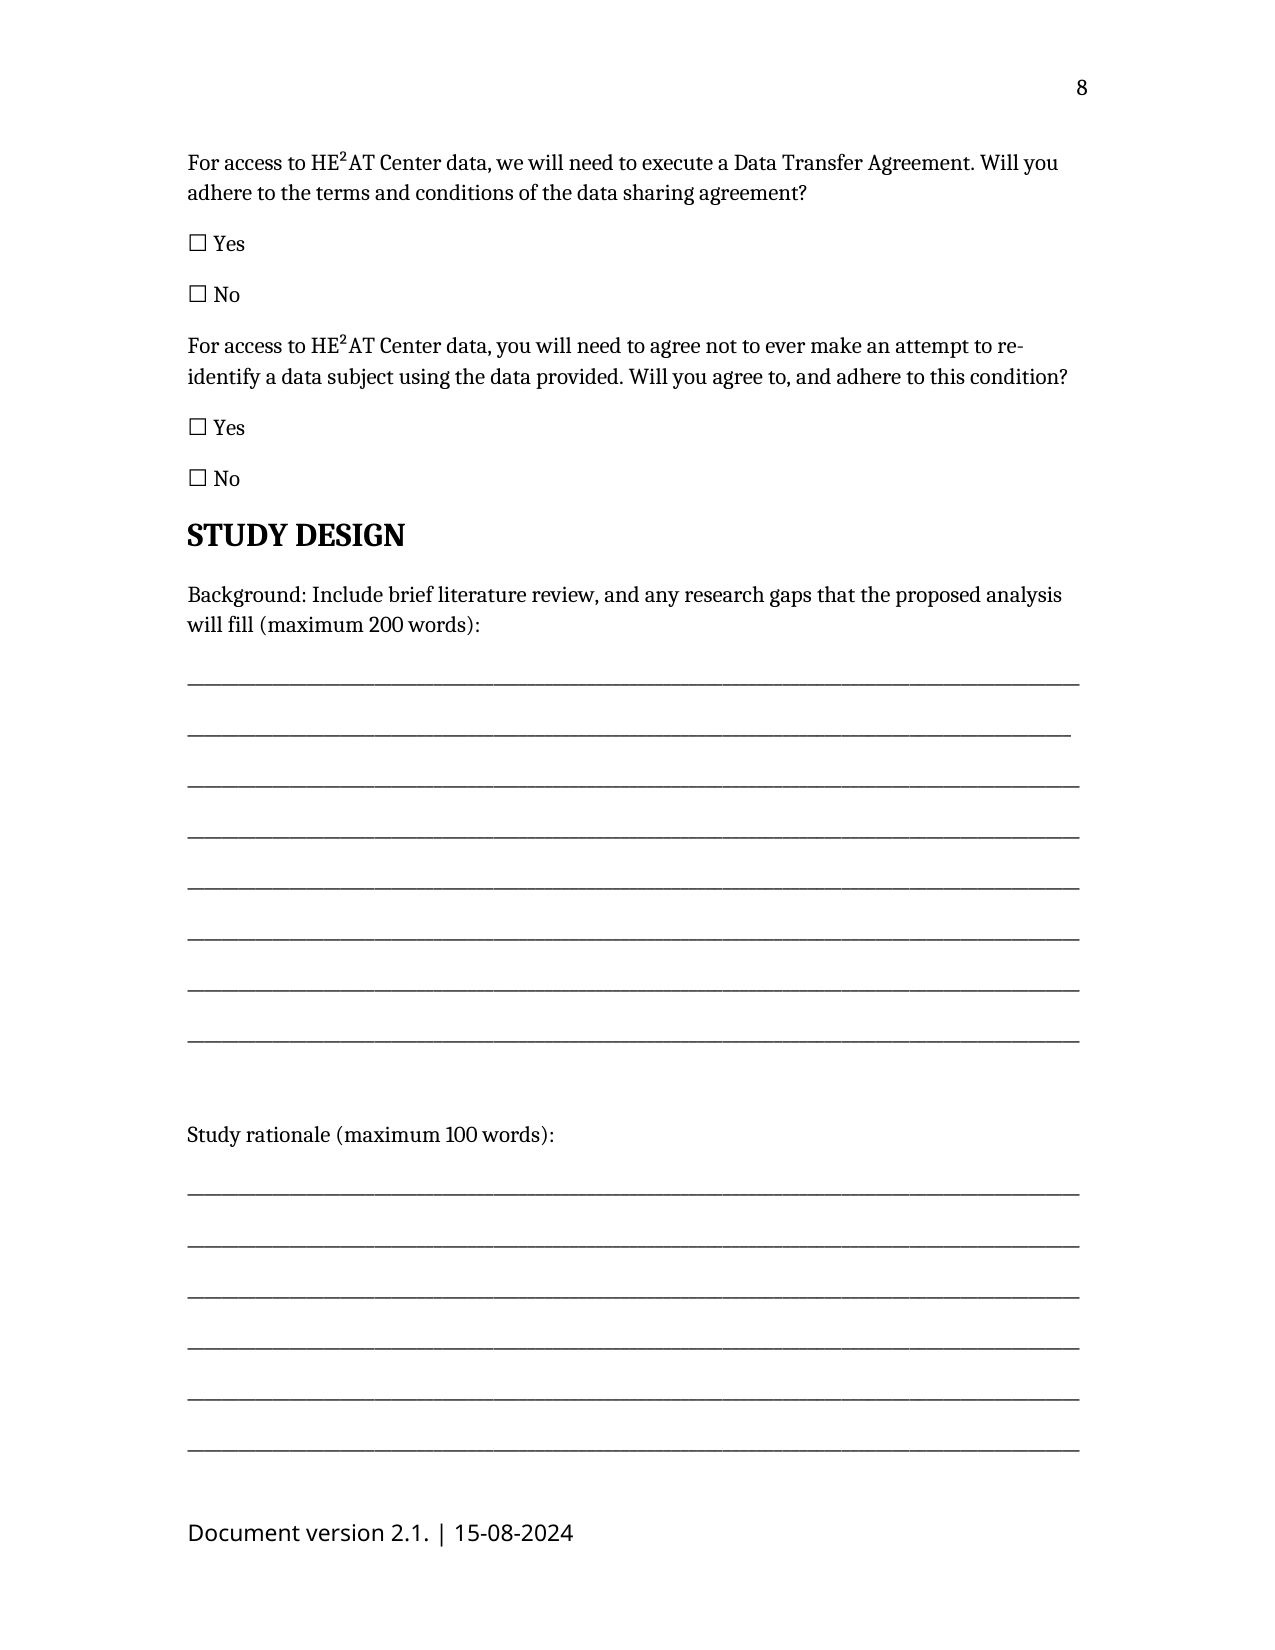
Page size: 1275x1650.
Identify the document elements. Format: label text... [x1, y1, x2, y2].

text ☐ No [187, 282, 1087, 309]
text ☐ No [187, 466, 1087, 492]
text ☐ Yes [187, 231, 1087, 258]
text _________________________________________________________________________________________________________ [187, 1224, 1087, 1251]
text For access to HE²AT Center data, you will need to agree not to ever make an attempt to re-identify a data subject using the data provided. Will you agree to, and adhere to this condition? [187, 333, 1087, 390]
text Background: Include brief literature review, and any research gaps that the proposed analysis will fill (maximum 200 words): [187, 582, 1087, 638]
text _________________________________________________________________________________________________________ [187, 969, 1087, 995]
text For access to HE²AT Center data, we will need to execute a Data Transfer Agreement. Will you adhere to the terms and conditions of the data sharing agreement? [187, 150, 1087, 207]
text _________________________________________________________________________________________________________ [187, 1020, 1087, 1046]
text ☐ Yes [187, 414, 1087, 441]
text STUDY DESIGN [187, 517, 1087, 555]
text _________________________________________________________________________________________________________ [187, 1173, 1087, 1199]
text ________________________________________________________________________________________________________ [187, 714, 1087, 740]
text Study rationale (maximum 100 words): [187, 1122, 1087, 1148]
text _________________________________________________________________________________________________________ [187, 1275, 1087, 1302]
text _________________________________________________________________________________________________________ [187, 663, 1087, 689]
text _________________________________________________________________________________________________________ [187, 1326, 1087, 1353]
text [187, 1428, 1087, 1455]
text _________________________________________________________________________________________________________ [187, 765, 1087, 791]
text _________________________________________________________________________________________________________ [187, 816, 1087, 842]
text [187, 1377, 1087, 1404]
text _________________________________________________________________________________________________________ [187, 918, 1087, 944]
text _________________________________________________________________________________________________________ [187, 867, 1087, 893]
